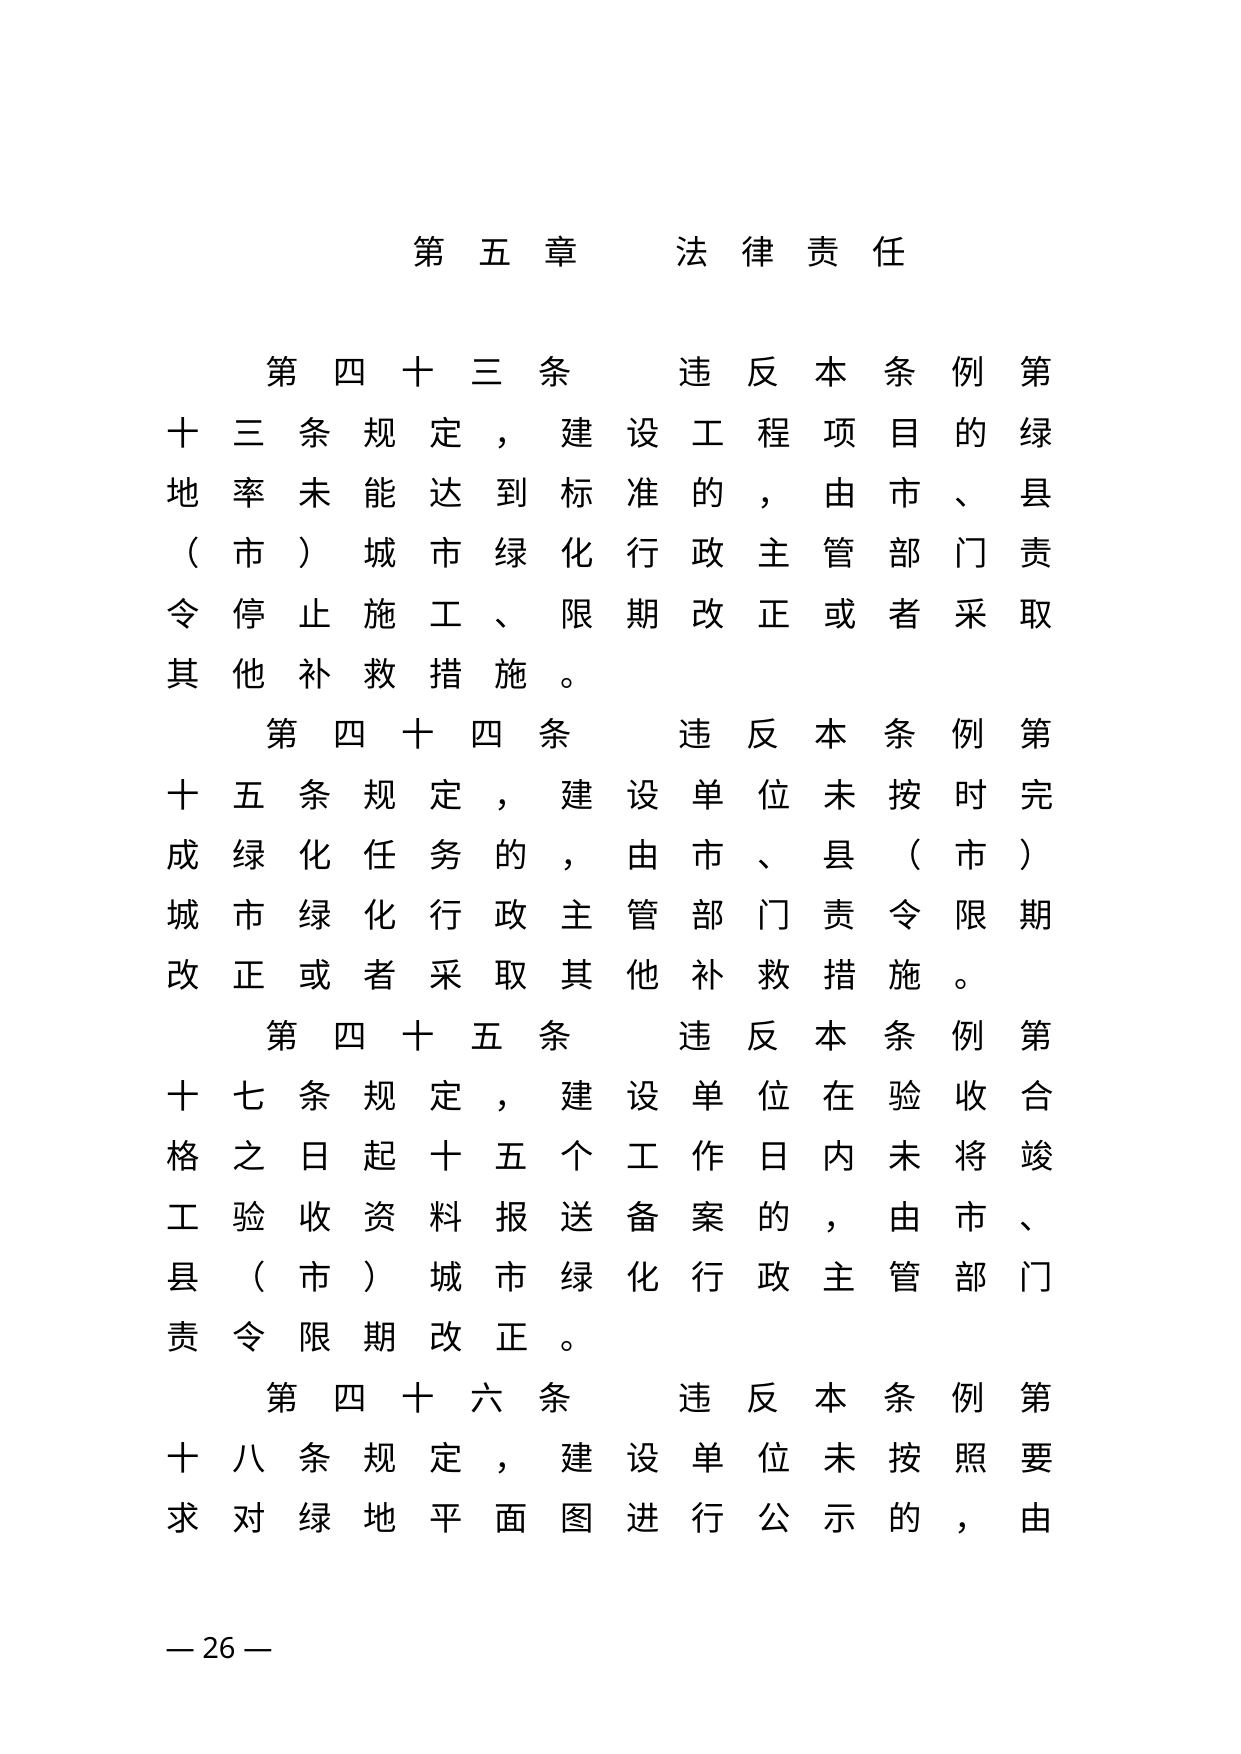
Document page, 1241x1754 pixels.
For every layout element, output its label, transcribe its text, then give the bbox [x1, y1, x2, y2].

text 第四十五条 违反本条例第十七条规定，建设单位在验收合格之日起十五个工作日内未将竣工验收资料报送备案的，由市、县（市）城市绿化行政主管部门责令限期改正。 [167, 1003, 1085, 1365]
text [167, 1365, 1085, 1546]
text 第四十三条 违反本条例第十三条规定，建设工程项目的绿地率未能达到标准的，由市、县（市）城市绿化行政主管部门责令停止施工、限期改正或者采取其他补救措施。 [167, 340, 1085, 702]
text 第五章 法律责任 [167, 219, 1085, 280]
text 第四十四条 违反本条例第十五条规定，建设单位未按时完成绿化任务的，由市、县（市）城市绿化行政主管部门责令限期改正或者采取其他补救措施。 [167, 702, 1085, 1003]
